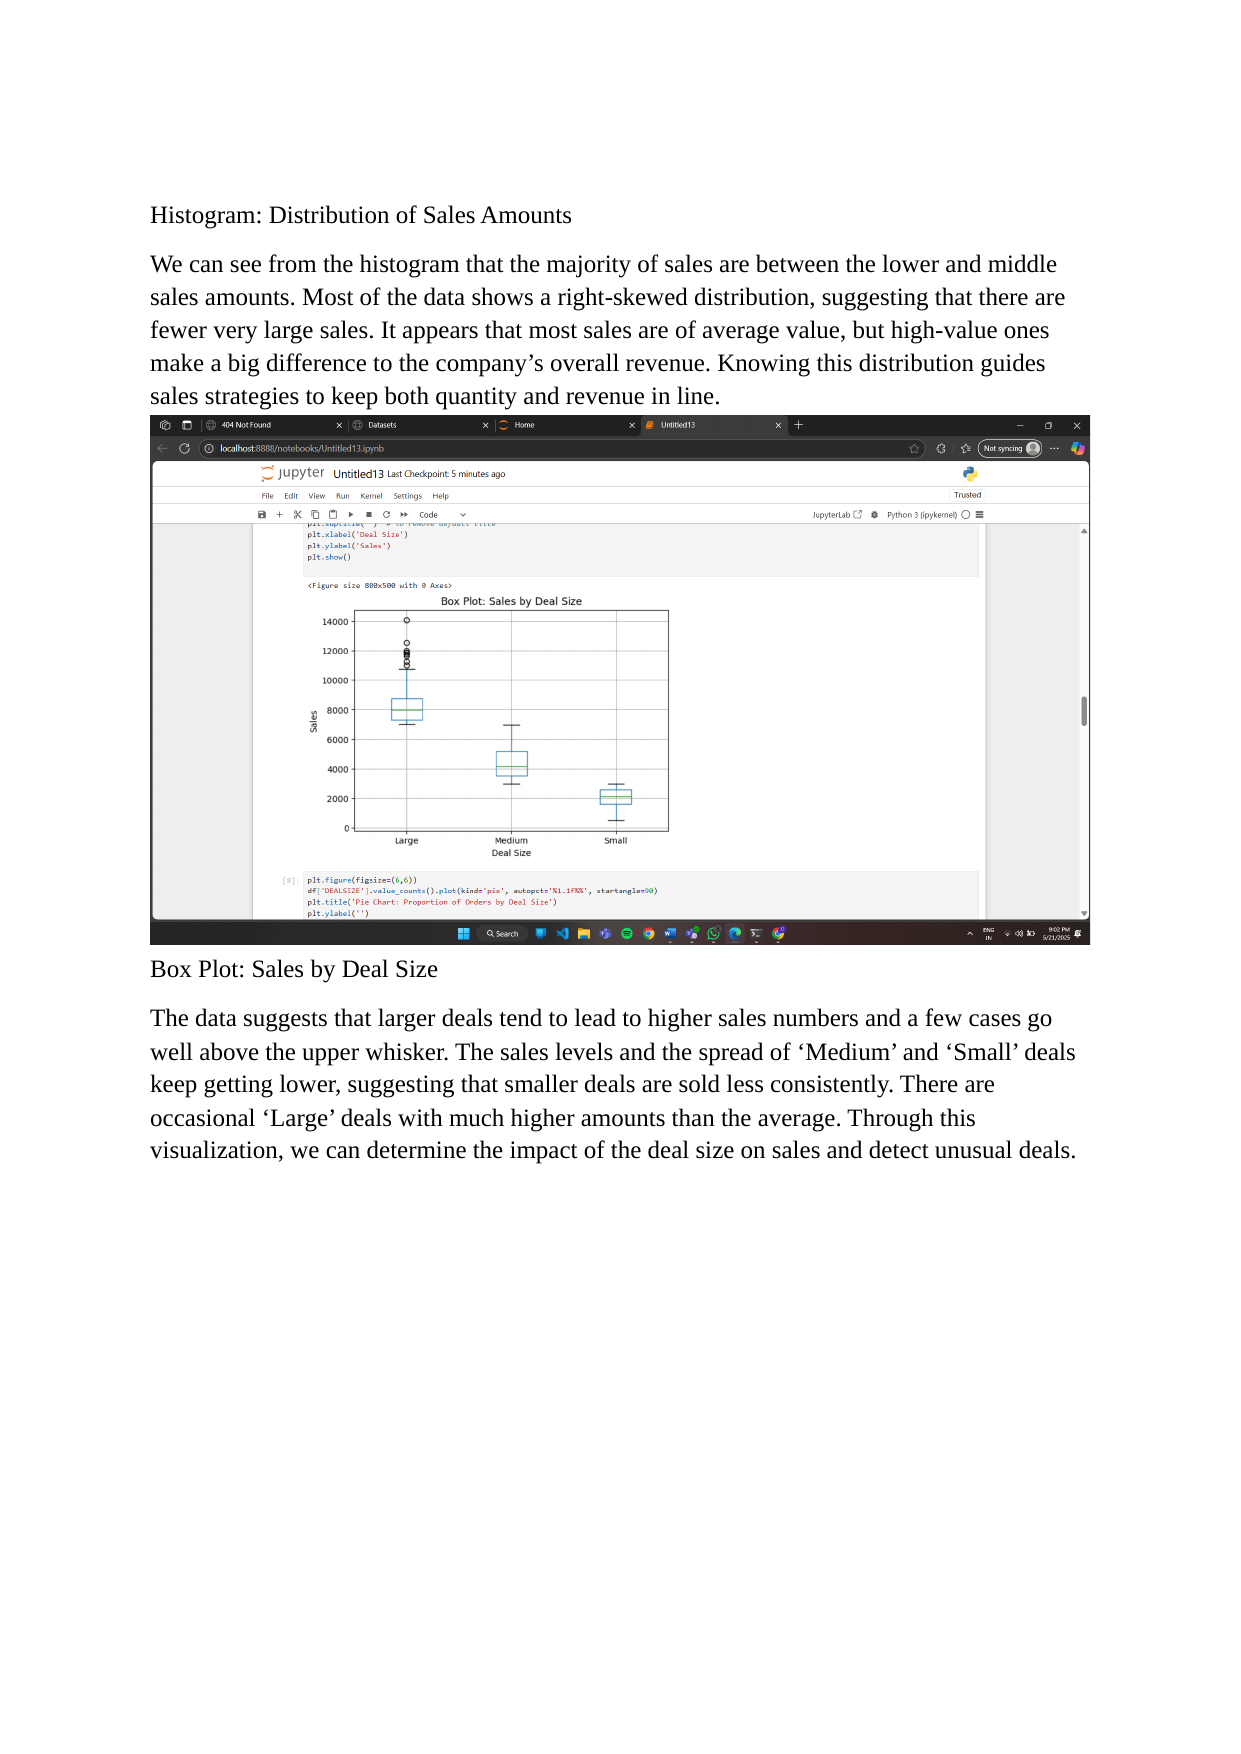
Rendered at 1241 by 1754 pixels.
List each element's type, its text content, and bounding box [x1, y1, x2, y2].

text We can see from the histogram that the majority of sales are between the lower and middle sales amounts. Most of the data shows a right-skewed distribution, suggesting that there are fewer very large sales. It appears that most sales are of average value, but high-value ones make a big difference to the company’s overall revenue. Knowing this distribution guides sales strategies to keep both quantity and revenue in line. Box Plot: Sales by Deal Size [150, 945, 1090, 983]
text We can see from the histogram that the majority of sales are between the lower and middle sales amounts. Most of the data shows a right-skewed distribution, suggesting that there are fewer very large sales. It appears that most sales are of average value, but high-value ones make a big difference to the company’s overall revenue. Knowing this distribution guides sales strategies to keep both quantity and revenue in line. Box Plot: Sales by Deal Size [150, 249, 1090, 415]
text The data suggests that larger deals tend to lead to higher sales numbers and a few cases go well above the upper whisker. The sales levels and the spread of ‘Medium’ and ‘Small’ deals keep getting lower, suggesting that smaller deals are sold less consistently. There are occasional ‘Large’ deals with much higher amounts than the average. Through this visualization, we can determine the impact of the deal size on sales and detect unusual deals. Pie Chart: Proportion of Orders by Deal Size [150, 1003, 1090, 1164]
picture [150, 415, 1091, 945]
text Histogram: Distribution of Sales Amounts [150, 200, 1090, 228]
